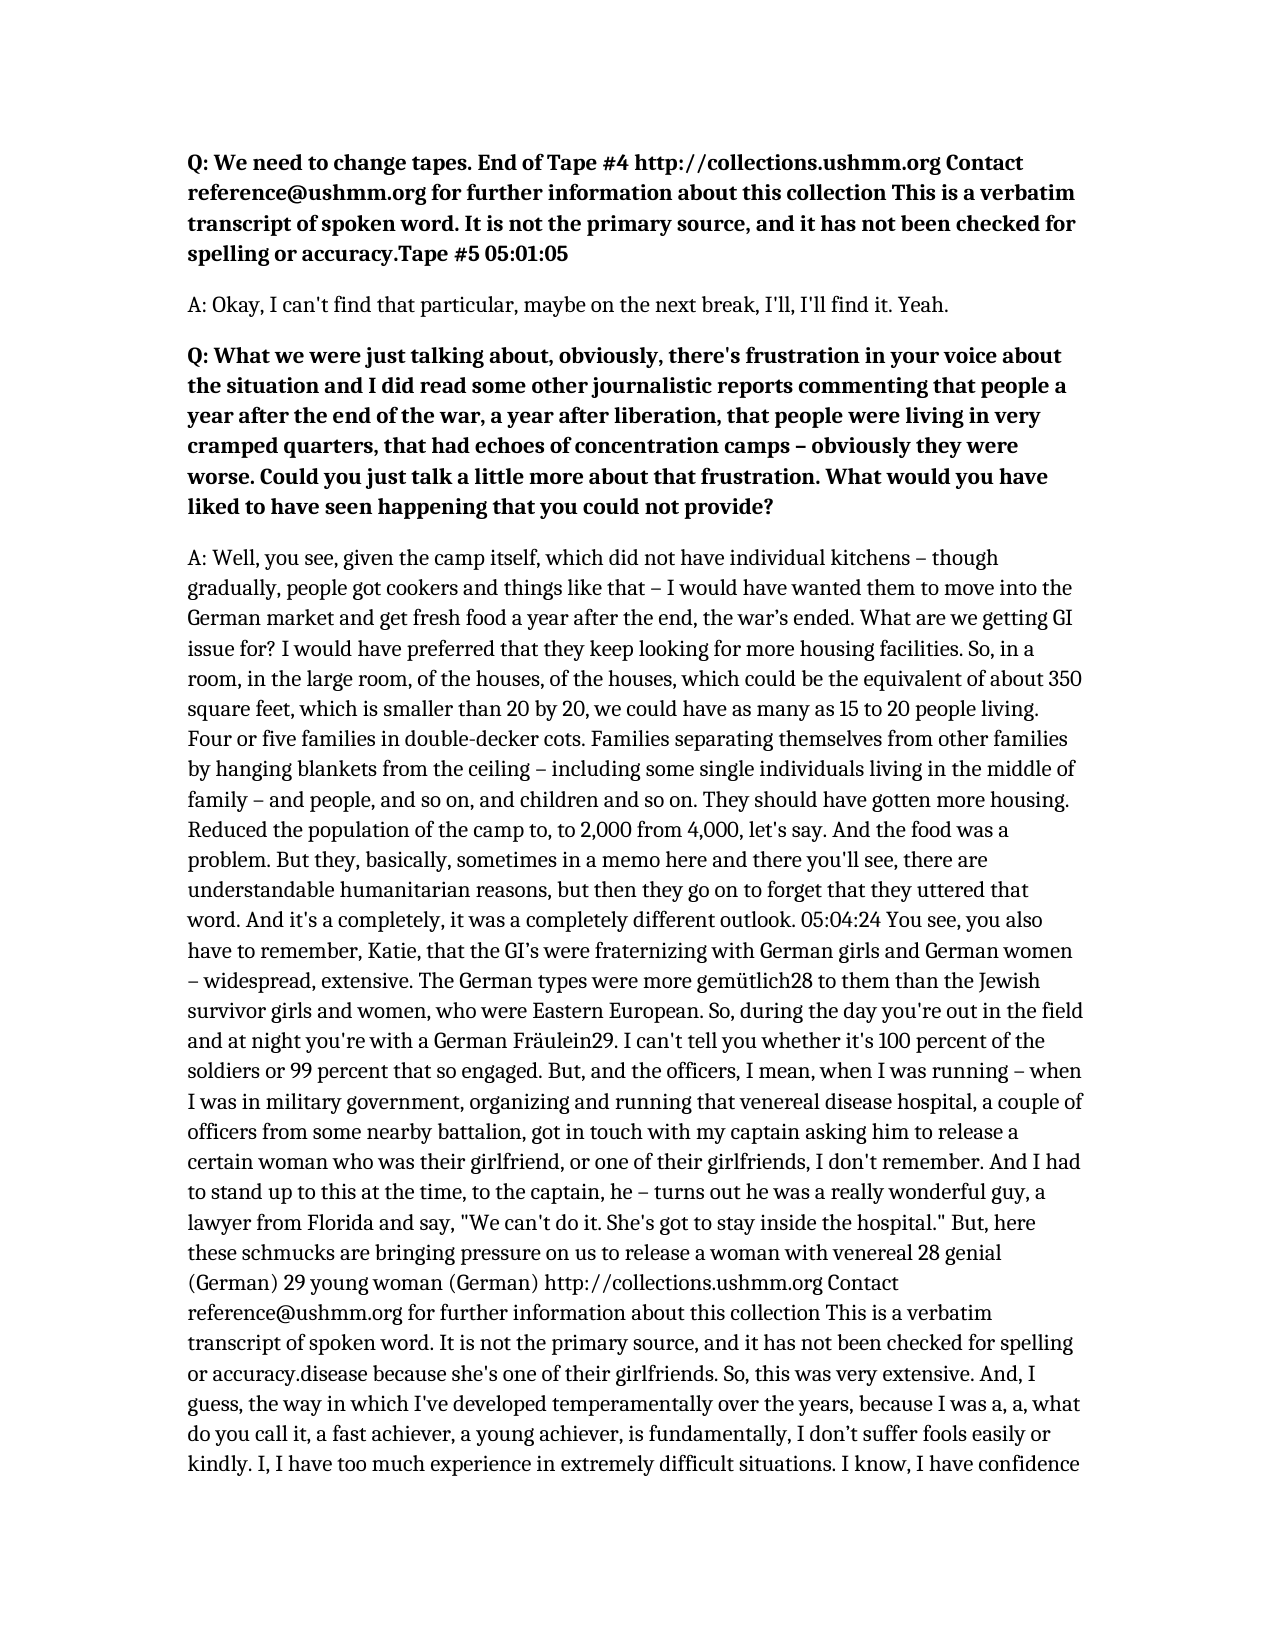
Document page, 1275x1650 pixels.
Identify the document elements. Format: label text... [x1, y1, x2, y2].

text Q: We need to change tapes. End of Tape #4 http://collections.ushmm.org Contact reference@ushmm.org for further information about this collection This is a verbatim transcript of spoken word. It is not the primary source, and it has not been checked for spelling or accuracy.Tape #5 05:01:05 [187, 150, 1087, 267]
text A: Okay, I can't find that particular, maybe on the next break, I'll, I'll find it. Yeah. [187, 292, 1087, 318]
text Q: What we were just talking about, obviously, there's frustration in your voice about the situation and I did read some other journalistic reports commenting that people a year after the end of the war, a year after liberation, that people were living in very cramped quarters, that had echoes of concentration camps – obviously they were worse. Could you just talk a little more about that frustration. What would you have liked to have seen happening that you could not provide? [187, 343, 1087, 520]
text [187, 545, 1087, 1477]
